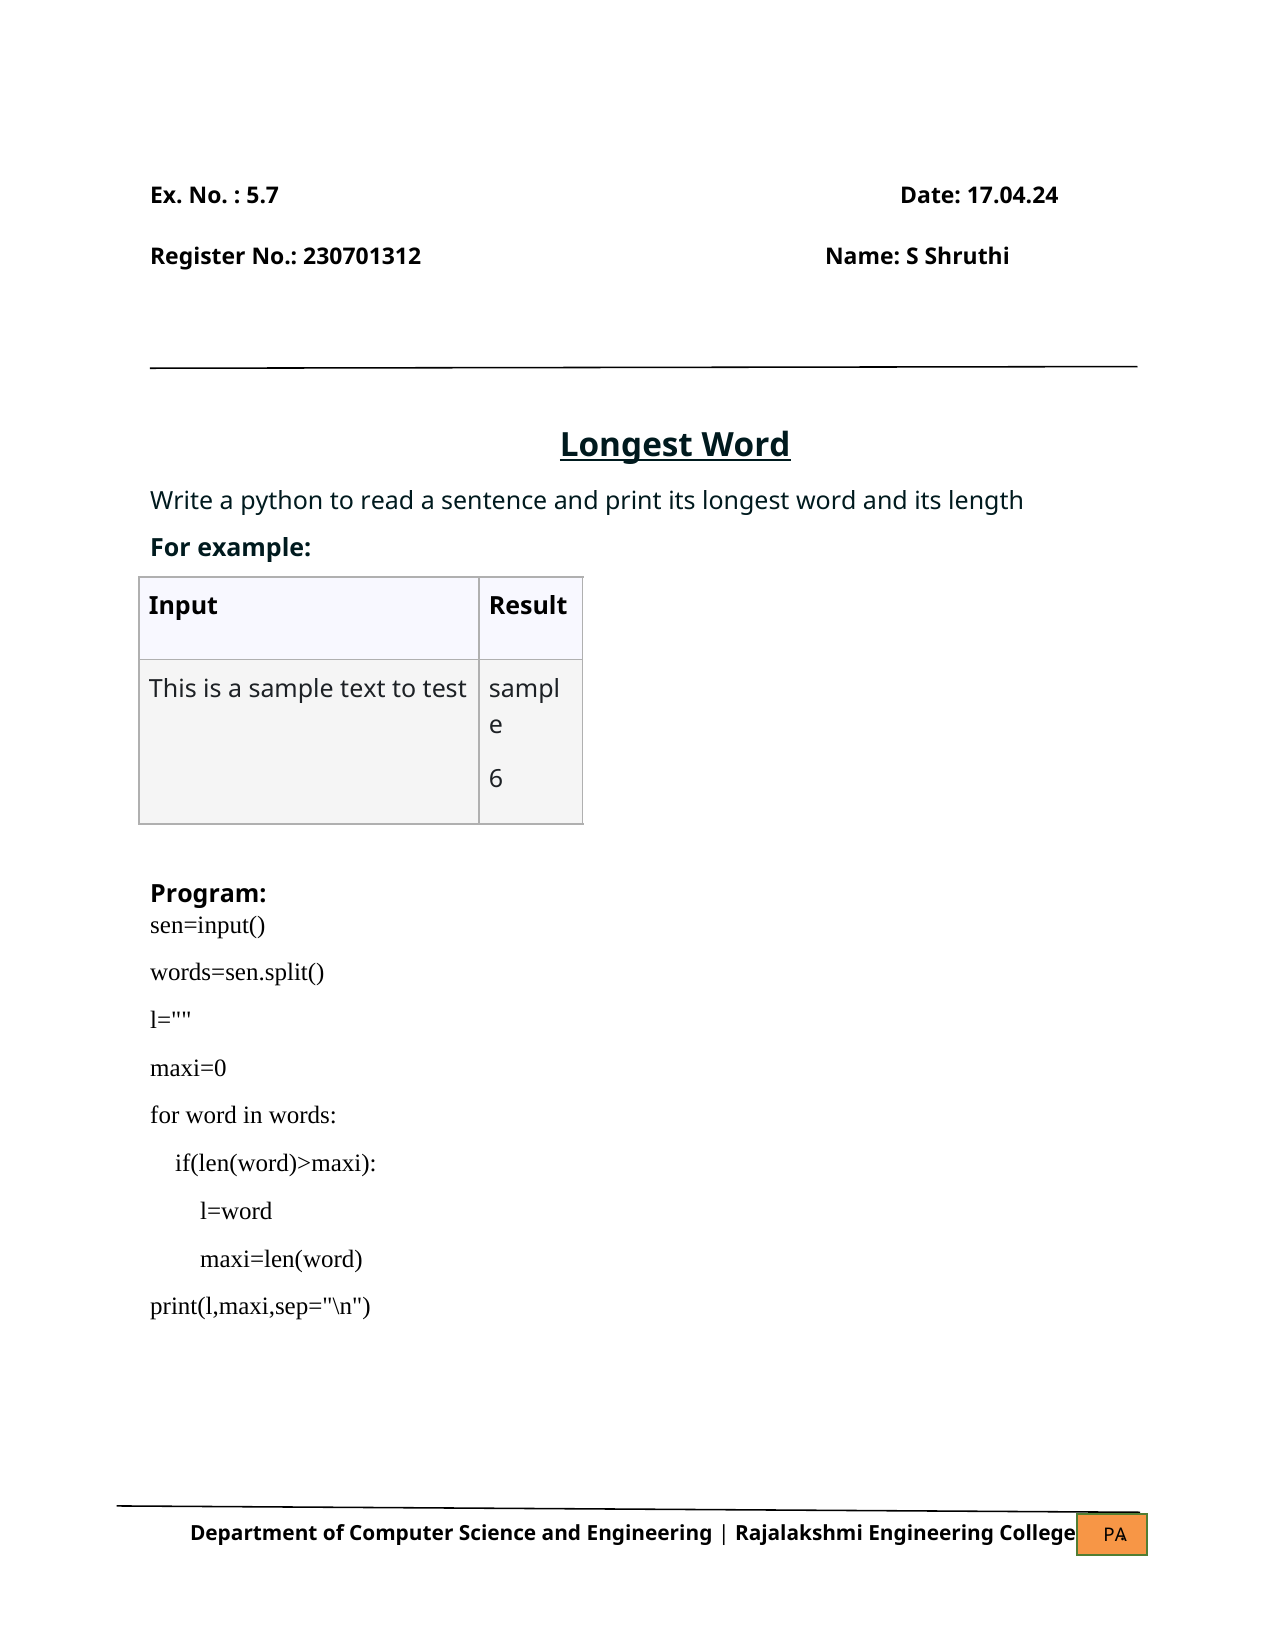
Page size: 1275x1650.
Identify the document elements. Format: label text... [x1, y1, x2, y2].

text maxi=0 [150, 1053, 1125, 1082]
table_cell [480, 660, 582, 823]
text l="" [150, 1005, 1125, 1034]
text Ex. No. : 5.7 Date: 17.04.24 [150, 179, 1125, 210]
text print(l,maxi,sep="\n") [150, 1291, 1125, 1320]
text sen=input() [150, 910, 1125, 938]
text Write a python to read a sentence and print its longest word and its length [150, 483, 1125, 517]
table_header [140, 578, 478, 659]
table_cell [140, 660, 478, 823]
text For example: [150, 529, 1125, 563]
text l=word [150, 1196, 1125, 1225]
text Longest Word [225, 421, 1125, 466]
text for word in words: [150, 1101, 1125, 1129]
text Program: [150, 876, 1125, 910]
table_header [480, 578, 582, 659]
text Register No.: 230701312 Name: S Shruthi [150, 239, 1125, 271]
text if(len(word)>maxi): [150, 1148, 1125, 1177]
text maxi=len(word) [150, 1244, 1125, 1272]
text words=sen.split() [150, 957, 1125, 986]
